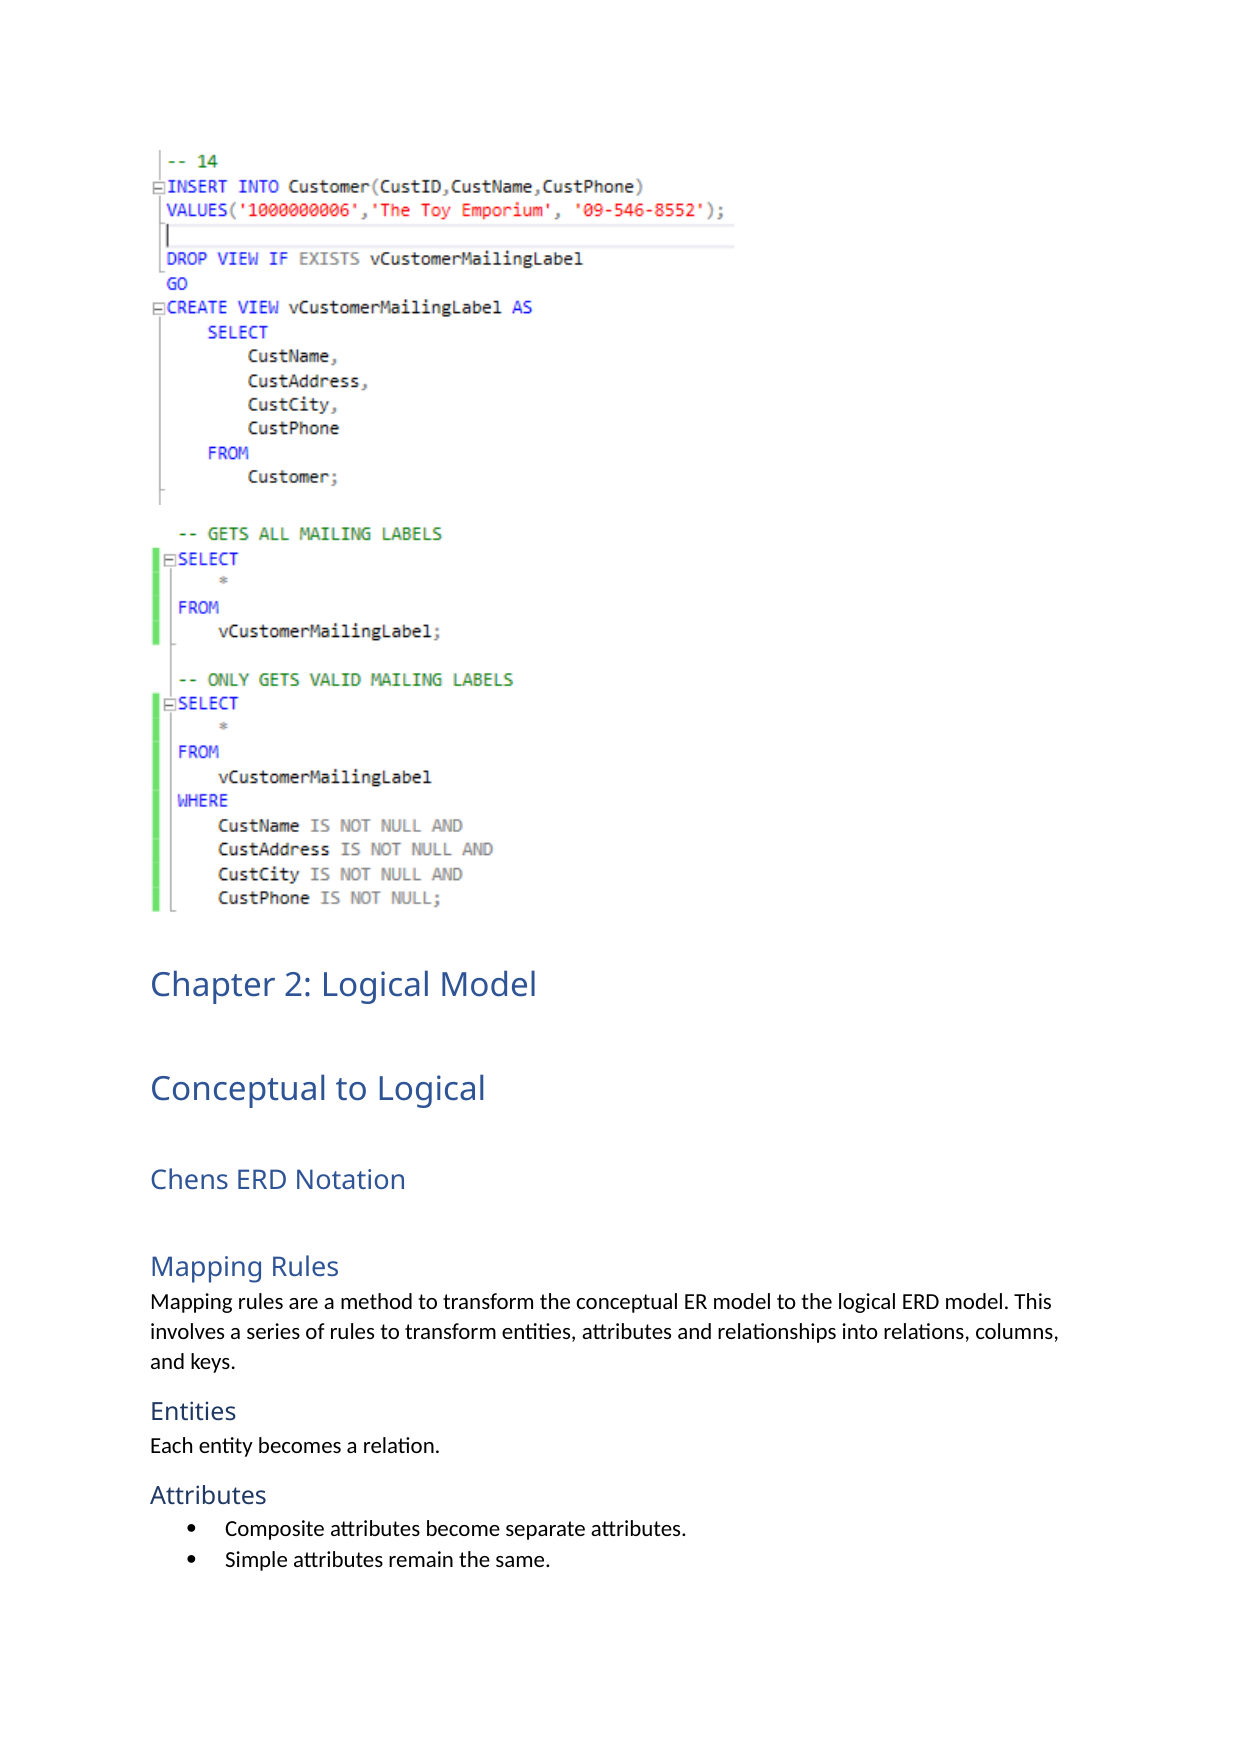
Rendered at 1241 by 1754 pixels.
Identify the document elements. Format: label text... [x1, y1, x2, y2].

subtitle Chens ERD Notation [150, 1160, 1090, 1197]
subtitle Mapping Rules [150, 1247, 1090, 1284]
list Composite attributes become separate attributes. [187, 1514, 1090, 1542]
picture [150, 523, 546, 934]
text Each entity becomes a relation. [150, 1431, 1090, 1459]
subtitle Chapter 2: Logical Model [150, 960, 1090, 1006]
subtitle Entities [150, 1394, 1090, 1428]
list Simple attributes remain the same. [187, 1545, 1090, 1573]
subtitle Conceptual to Logical [150, 1064, 1090, 1110]
picture [150, 150, 735, 505]
text Mapping rules are a method to transform the conceptual ER model to the logical ERD model. This involves a series of rules to transform entities, attributes and relationships into relations, columns, and keys. [150, 1287, 1090, 1375]
subtitle Attributes [150, 1478, 1090, 1512]
